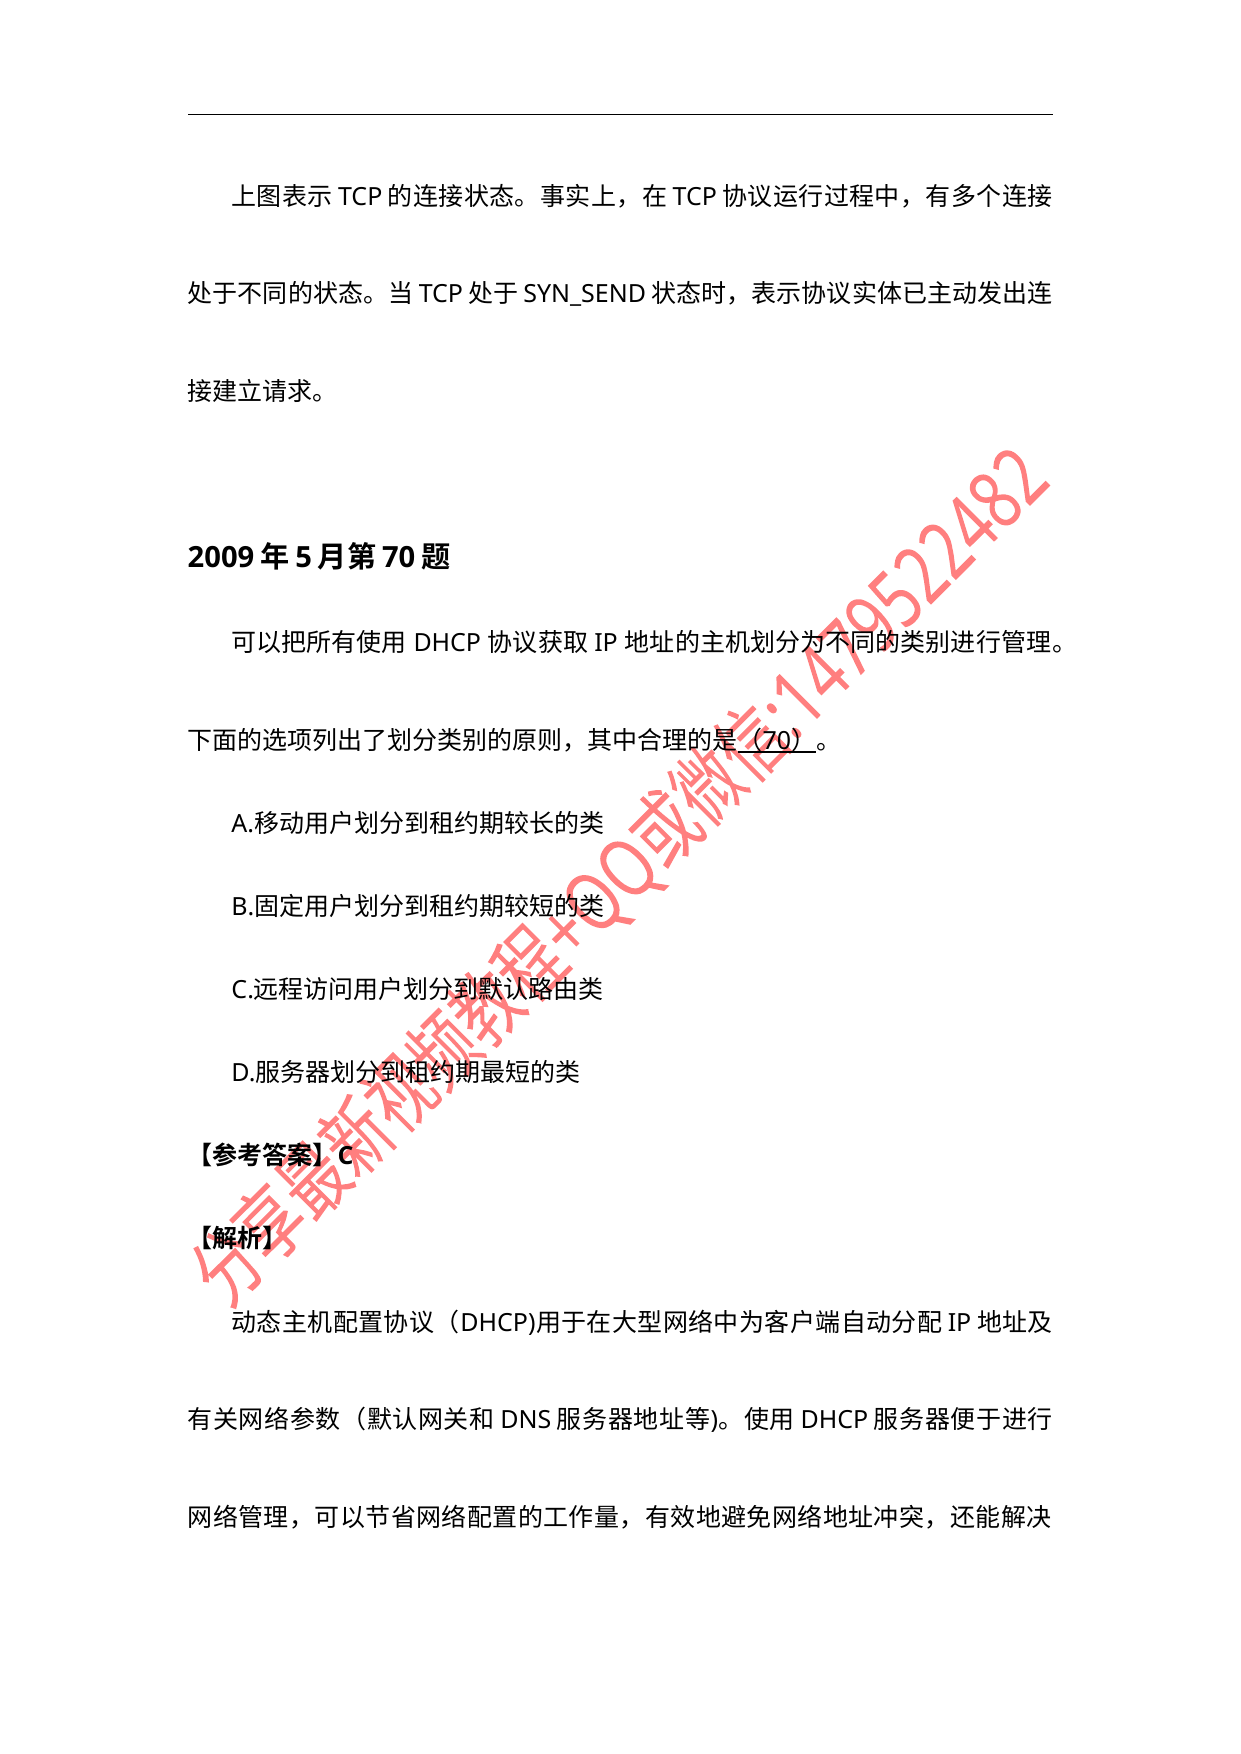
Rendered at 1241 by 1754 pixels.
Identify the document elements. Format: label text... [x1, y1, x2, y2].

text D.服务器划分到租约期最短的类 [187, 1038, 1053, 1103]
text C.远程访问用户划分到默认路由类 [187, 955, 1053, 1020]
text 2009年5月第70题 [187, 522, 1053, 587]
text 【解析】 [187, 1204, 1053, 1269]
text 【参考答案】C [187, 1121, 1053, 1186]
text A.移动用户划分到租约期较长的类 [187, 789, 1053, 854]
text 可以把所有使用 DHCP 协议获取 IP 地址的主机划分为不同的类别进行管理。下面的选项列出了划分类别的原则，其中合理的是（70）。 [187, 608, 1053, 771]
text 上图表示TCP的连接状态。事实上，在TCP协议运行过程中，有多个连接处于不同的状态。当TCP处于SYN_SEND状态时，表示协议实体已主动发出连接建立请求。 [187, 162, 1053, 422]
text B.固定用户划分到租约期较短的类 [187, 872, 1053, 937]
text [187, 1288, 1053, 1548]
